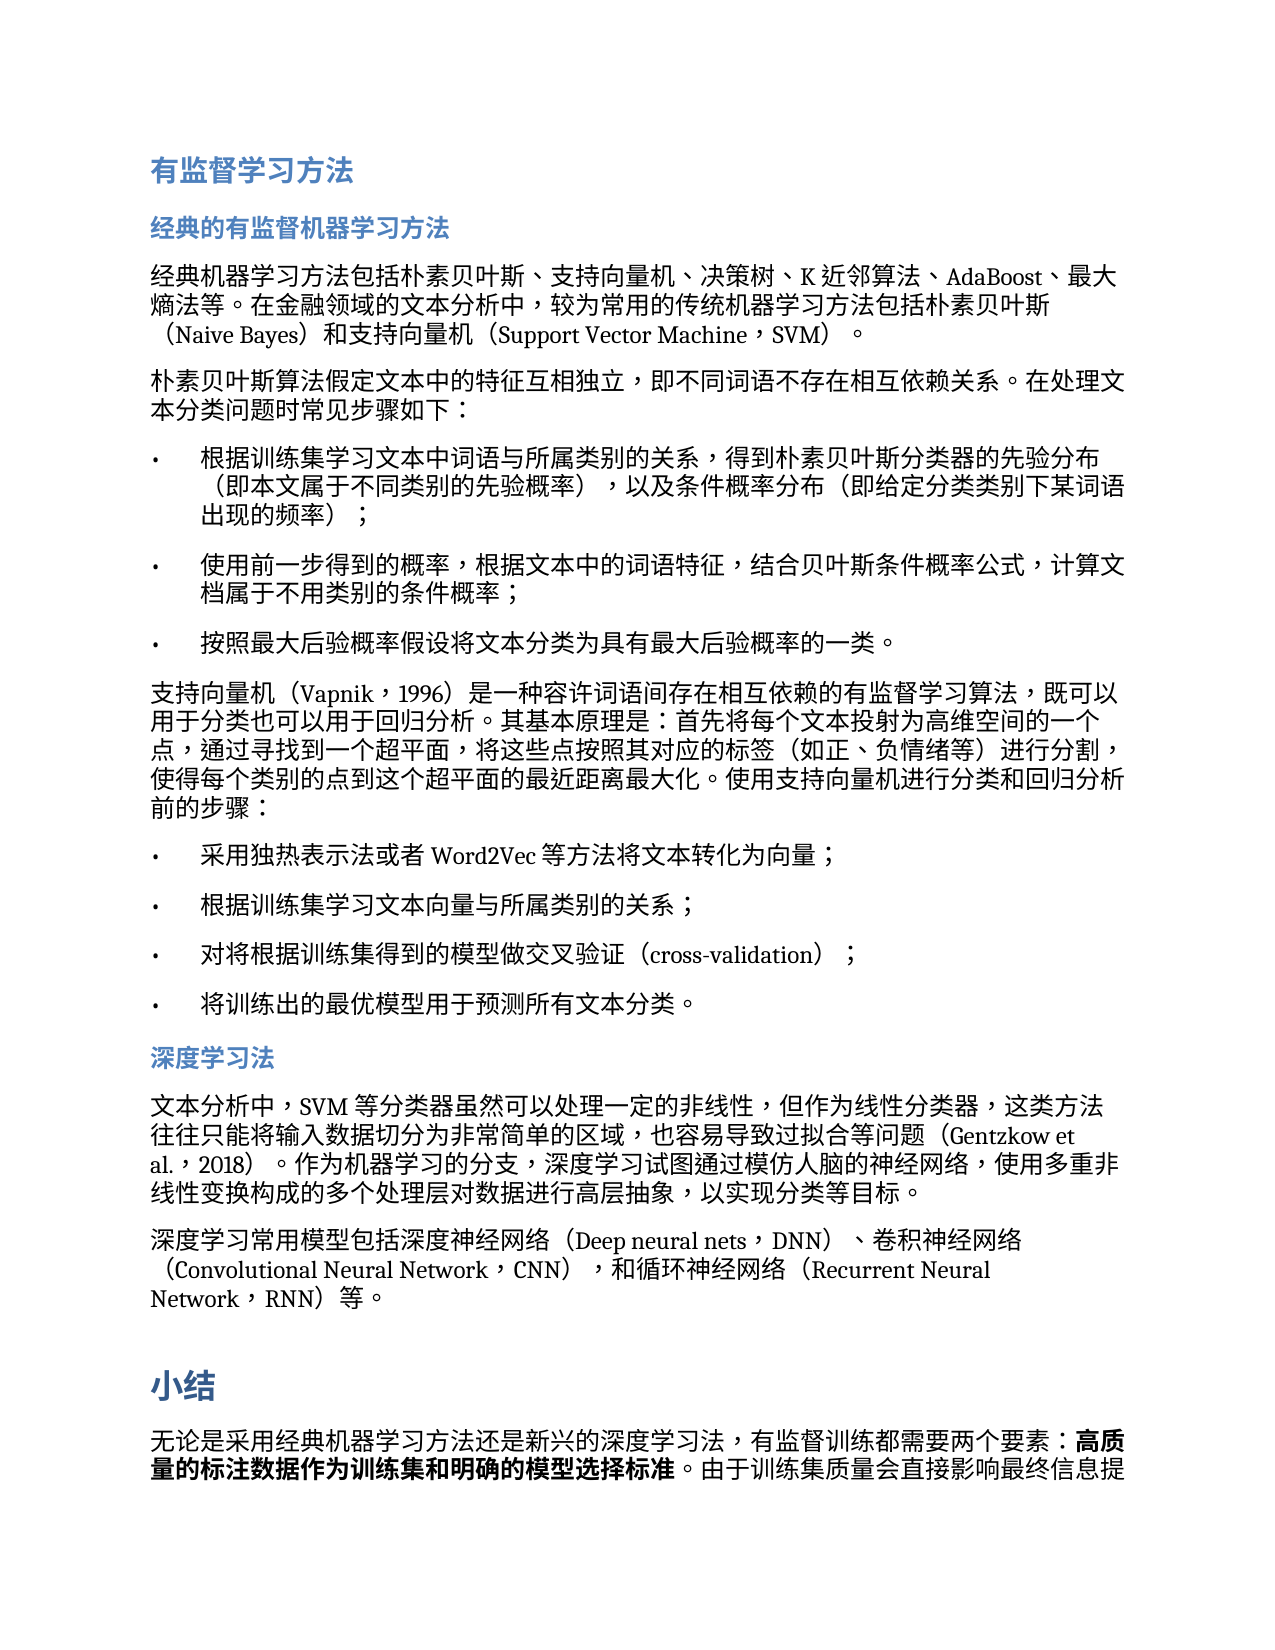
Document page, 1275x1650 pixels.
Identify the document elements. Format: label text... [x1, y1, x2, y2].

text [150, 1427, 1125, 1485]
list 将训练出的最优模型用于预测所有文本分类。 [150, 991, 1125, 1019]
text 文本分析中，SVM 等分类器虽然可以处理一定的非线性，但作为线性分类器，这类方法往往只能将输入数据切分为非常简单的区域，也容易导致过拟合等问题（Gentzkow et al.，2018）。作为机器学习的分支，深度学习试图通过模仿人脑的神经网络，使用多重非线性变换构成的多个处理层对数据进行高层抽象，以实现分类等目标。 [150, 1093, 1125, 1208]
subtitle 有监督学习方法 [150, 150, 1125, 190]
text 朴素贝叶斯算法假定文本中的特征互相独立，即不同词语不存在相互依赖关系。在处理文本分类问题时常见步骤如下： [150, 368, 1125, 426]
text 经典机器学习方法包括朴素贝叶斯、支持向量机、决策树、K 近邻算法、AdaBoost、最大熵法等。在金融领域的文本分析中，较为常用的传统机器学习方法包括朴素贝叶斯（Naive Bayes）和支持向量机（Support Vector Machine，SVM）。 [150, 263, 1125, 349]
list 对将根据训练集得到的模型做交叉验证（cross-validation）； [150, 941, 1125, 970]
list 采用独热表示法或者 Word2Vec 等方法将文本转化为向量； [150, 842, 1125, 871]
subtitle 深度学习法 [150, 1040, 1125, 1074]
text 深度学习常用模型包括深度神经网络（Deep neural nets，DNN）、卷积神经网络（Convolutional Neural Network，CNN），和循环神经网络（Recurrent Neural Network，RNN）等。 [150, 1227, 1125, 1313]
text 支持向量机（Vapnik，1996）是一种容许词语间存在相互依赖的有监督学习算法，既可以用于分类也可以用于回归分析。其基本原理是：首先将每个文本投射为高维空间的一个点，通过寻找到一个超平面，将这些点按照其对应的标签（如正、负情绪等）进行分割，使得每个类别的点到这个超平面的最近距离最大化。使用支持向量机进行分类和回归分析前的步骤： [150, 679, 1125, 823]
subtitle 经典的有监督机器学习方法 [150, 211, 1125, 244]
list 按照最大后验概率假设将文本分类为具有最大后验概率的一类。 [150, 630, 1125, 659]
list 使用前一步得到的概率，根据文本中的词语特征，结合贝叶斯条件概率公式，计算文档属于不用类别的条件概率； [150, 552, 1125, 609]
subtitle 小结 [150, 1363, 1125, 1409]
list 根据训练集学习文本中词语与所属类别的关系，得到朴素贝叶斯分类器的先验分布（即本文属于不同类别的先验概率），以及条件概率分布（即给定分类类别下某词语出现的频率）； [150, 444, 1125, 531]
list 根据训练集学习文本向量与所属类别的关系； [150, 892, 1125, 920]
